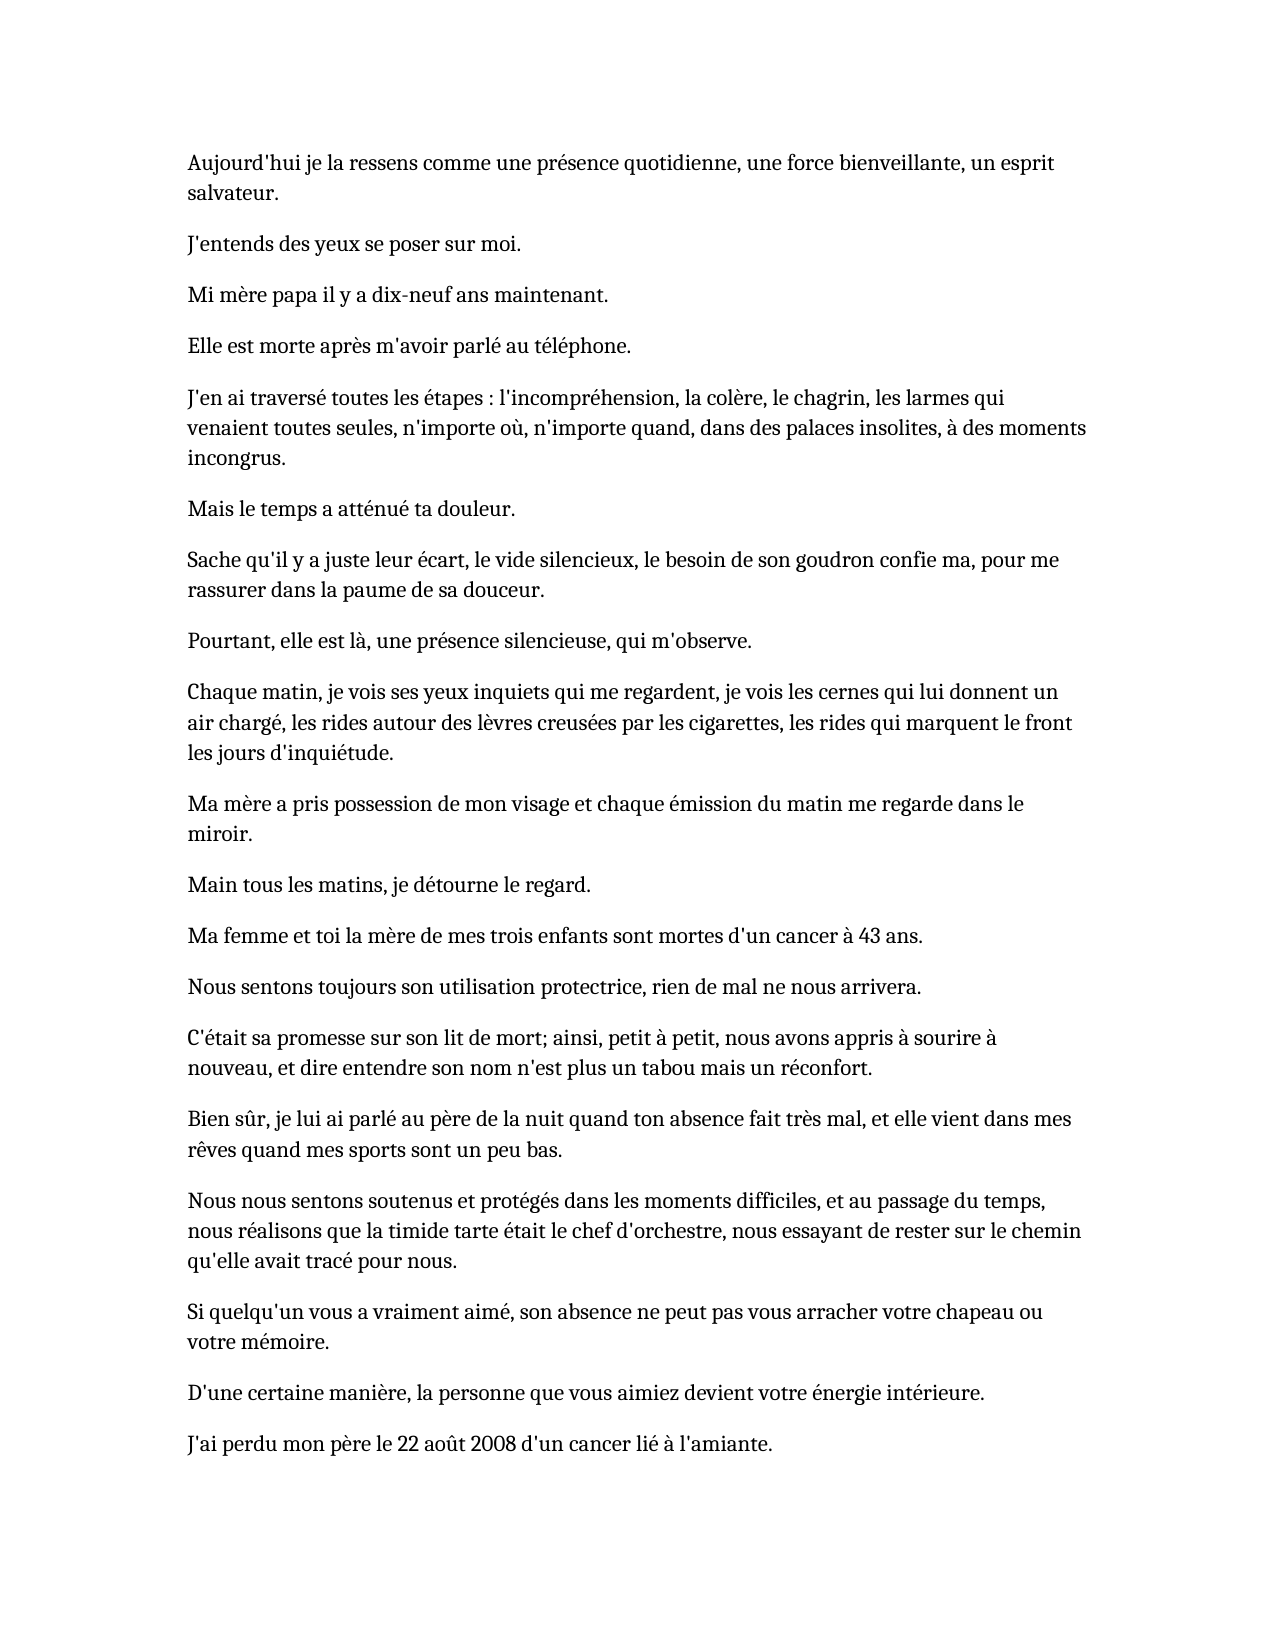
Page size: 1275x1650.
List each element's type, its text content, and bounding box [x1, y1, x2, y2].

text Ma mère a pris possession de mon visage et chaque émission du matin me regarde dans le miroir. [187, 791, 1087, 847]
text Mais le temps a atténué ta douleur. [187, 496, 1087, 522]
text Sache qu'il y a juste leur écart, le vide silencieux, le besoin de son goudron confie ma, pour me rassurer dans la paume de sa douceur. [187, 547, 1087, 603]
text Bien sûr, je lui ai parlé au père de la nuit quand ton absence fait très mal, et elle vient dans mes rêves quand mes sports sont un peu bas. [187, 1106, 1087, 1163]
text Nous nous sentons soutenus et protégés dans les moments difficiles, et au passage du temps, nous réalisons que la timide tarte était le chef d'orchestre, nous essayant de rester sur le chemin qu'elle avait tracé pour nous. [187, 1187, 1087, 1274]
text Elle est morte après m'avoir parlé au téléphone. [187, 333, 1087, 360]
text Nous sentons toujours son utilisation protectrice, rien de mal ne nous arrivera. [187, 974, 1087, 1000]
text Mi mère papa il y a dix-neuf ans maintenant. [187, 282, 1087, 309]
text Aujourd'hui je la ressens comme une présence quotidienne, une force bienveillante, un esprit salvateur. [187, 150, 1087, 207]
text C'était sa promesse sur son lit de mort; ainsi, petit à petit, nous avons appris à sourire à nouveau, et dire entendre son nom n'est plus un tabou mais un réconfort. [187, 1025, 1087, 1082]
text Chaque matin, je vois ses yeux inquiets qui me regardent, je vois les cernes qui lui donnent un air chargé, les rides autour des lèvres creusées par les cigarettes, les rides qui marquent le front les jours d'inquiétude. [187, 679, 1087, 766]
text Ma femme et toi la mère de mes trois enfants sont mortes d'un cancer à 43 ans. [187, 923, 1087, 949]
text J'ai perdu mon père le 22 août 2008 d'un cancer lié à l'amiante. [187, 1431, 1087, 1458]
text Pourtant, elle est là, une présence silencieuse, qui m'observe. [187, 628, 1087, 654]
text J'en ai traversé toutes les étapes : l'incompréhension, la colère, le chagrin, les larmes qui venaient toutes seules, n'importe où, n'importe quand, dans des palaces insolites, à des moments incongrus. [187, 384, 1087, 471]
text J'entends des yeux se poser sur moi. [187, 231, 1087, 258]
text Si quelqu'un vous a vraiment aimé, son absence ne peut pas vous arracher votre chapeau ou votre mémoire. [187, 1299, 1087, 1356]
text D'une certaine manière, la personne que vous aimiez devient votre énergie intérieure. [187, 1380, 1087, 1407]
text Main tous les matins, je détourne le regard. [187, 872, 1087, 898]
